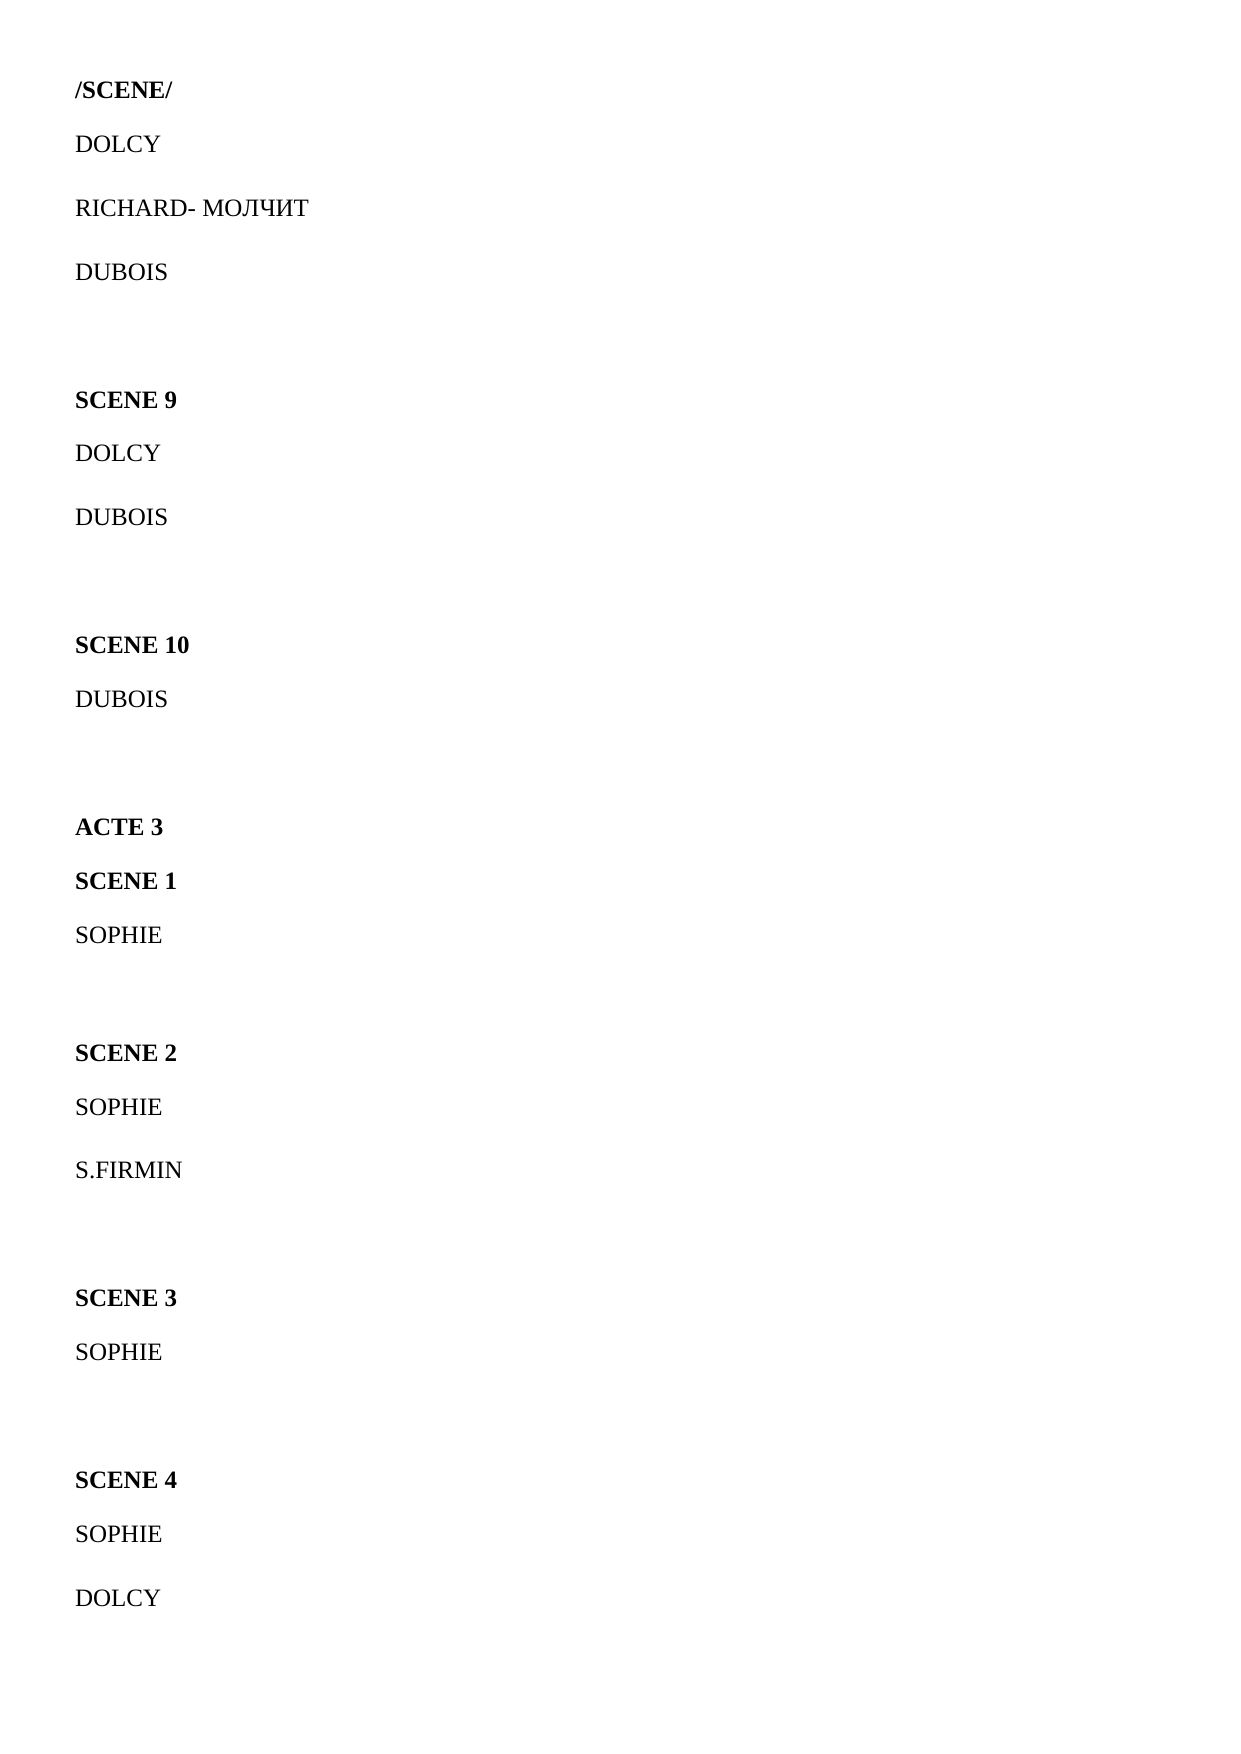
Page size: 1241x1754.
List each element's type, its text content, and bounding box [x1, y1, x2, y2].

text DUBOIS [75, 502, 1165, 531]
text SCENE 2 [75, 1038, 1165, 1066]
text SOPHIE [75, 920, 1165, 949]
text SCENE 10 [75, 630, 1165, 659]
text SCENE 9 [75, 385, 1165, 413]
text RICHARD- МОЛЧИТ [75, 193, 1165, 222]
text DOLCY [75, 438, 1165, 467]
text DUBOIS [75, 257, 1165, 286]
text DOLCY [75, 129, 1165, 158]
text SCENE 3 [75, 1283, 1165, 1312]
text DOLCY [75, 1583, 1165, 1612]
text SOPHIE [75, 1337, 1165, 1366]
text DUBOIS [75, 684, 1165, 713]
text SCENE 4 [75, 1465, 1165, 1494]
text SCENE 1 [75, 866, 1165, 895]
text ACTE 3 [75, 812, 1165, 841]
text SOPHIE [75, 1519, 1165, 1548]
text /SCENE/ [75, 75, 1165, 104]
text SOPHIE [75, 1092, 1165, 1120]
text S.FIRMIN [75, 1156, 1165, 1184]
